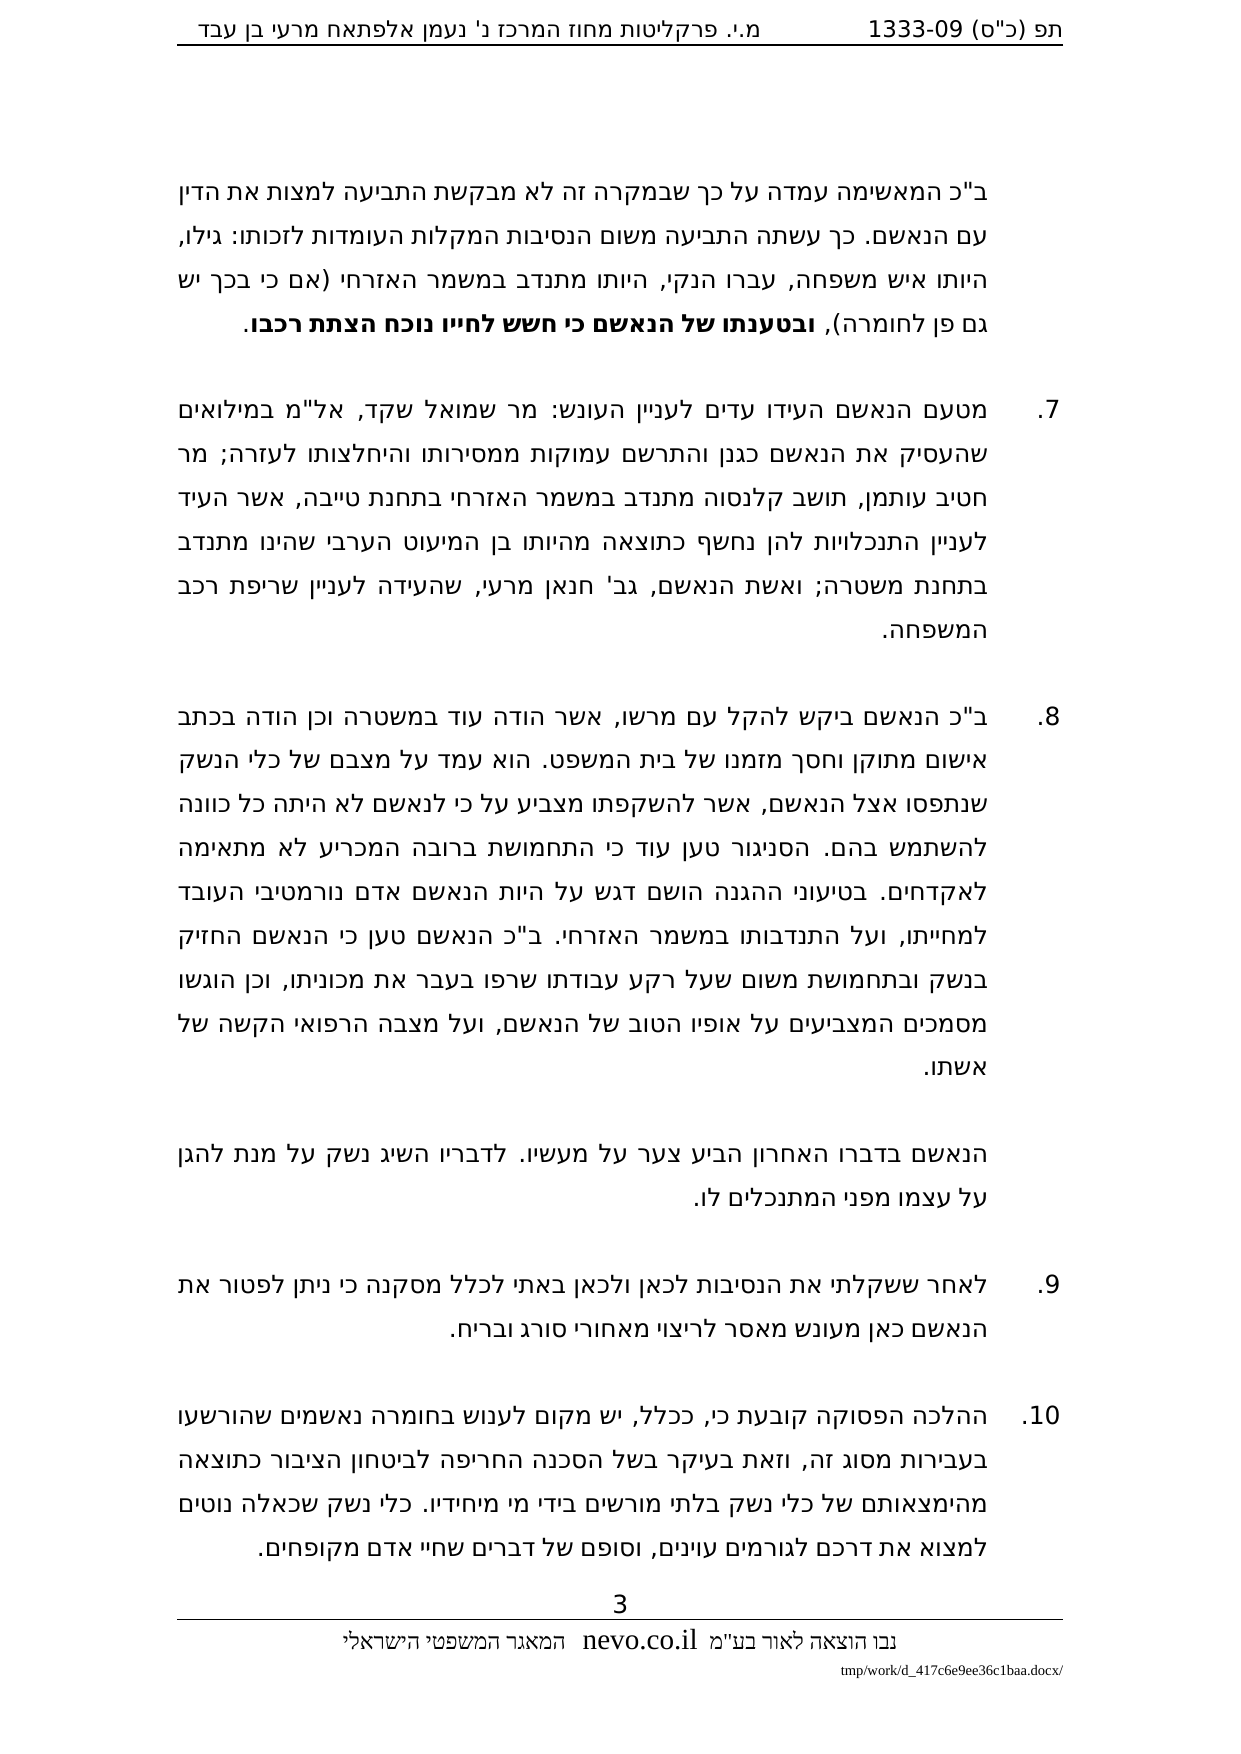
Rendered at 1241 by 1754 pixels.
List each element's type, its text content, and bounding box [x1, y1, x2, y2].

list לאחר ששקלתי את הנסיבות לכאן ולכאן באתי לכלל מסקנה כי ניתן לפטור את הנאשם כאן מעונש מאסר לריצוי מאחורי סורג ובריח. [177, 1270, 1060, 1343]
list מטעם הנאשם העידו עדים לעניין העונש: מר שמואל שקד, אל"מ במילואים שהעסיק את הנאשם כגנן והתרשם עמוקות ממסירותו והיחלצותו לעזרה; מר חטיב עותמן, תושב קלנסוה מתנדב במשמר האזרחי בתחנת טייבה, אשר העיד לעניין התנכלויות להן נחשף כתוצאה מהיותו בן המיעוט הערבי שהינו מתנדב בתחנת משטרה; ואשת הנאשם, גב' חנאן מרעי, שהעידה לעניין שריפת רכב המשפחה. [177, 396, 1060, 644]
list ב"כ הנאשם ביקש להקל עם מרשו, אשר הודה עוד במשטרה וכן הודה בכתב אישום מתוקן וחסך מזמנו של בית המשפט. הוא עמד על מצבם של כלי הנשק שנתפסו אצל הנאשם, אשר להשקפתו מצביע על כי לנאשם לא היתה כל כוונה להשתמש בהם. הסניגור טען עוד כי התחמושת ברובה המכריע לא מתאימה לאקדחים. בטיעוני ההגנה הושם דגש על היות הנאשם אדם נורמטיבי העובד למחייתו, ועל התנדבותו במשמר האזרחי. ב"כ הנאשם טען כי הנאשם החזיק בנשק ובתחמושת משום שעל רקע עבודתו שרפו בעבר את מכוניתו, וכן הוגשו מסמכים המצביעים על אופיו הטוב של הנאשם, ועל מצבה הרפואי הקשה של אשתו. [177, 702, 1060, 1082]
list ההלכה הפסוקה קובעת כי, ככלל, יש מקום לענוש בחומרה נאשמים שהורשעו בעבירות מסוג זה, וזאת בעיקר בשל הסכנה החריפה לביטחון הציבור כתוצאה מהימצאותם של כלי נשק בלתי מורשים בידי מי מיחידיו. כלי נשק שכאלה נוטים למצוא את דרכם לגורמים עוינים, וסופם של דברים שחיי אדם מקופחים. [177, 1401, 1060, 1562]
text ב"כ המאשימה עמדה על כך שבמקרה זה לא מבקשת התביעה למצות את הדין עם הנאשם. כך עשתה התביעה משום הנסיבות המקלות העומדות לזכותו: גילו, היותו איש משפחה, עברו הנקי, היותו מתנדב במשמר האזרחי (אם כי בכך יש גם פן לחומרה), ובטענתו של הנאשם כי חשש לחייו נוכח הצתת רכבו. [177, 177, 988, 338]
text הנאשם בדברו האחרון הביע צער על מעשיו. לדבריו השיג נשק על מנת להגן על עצמו מפני המתנכלים לו. [177, 1139, 988, 1212]
